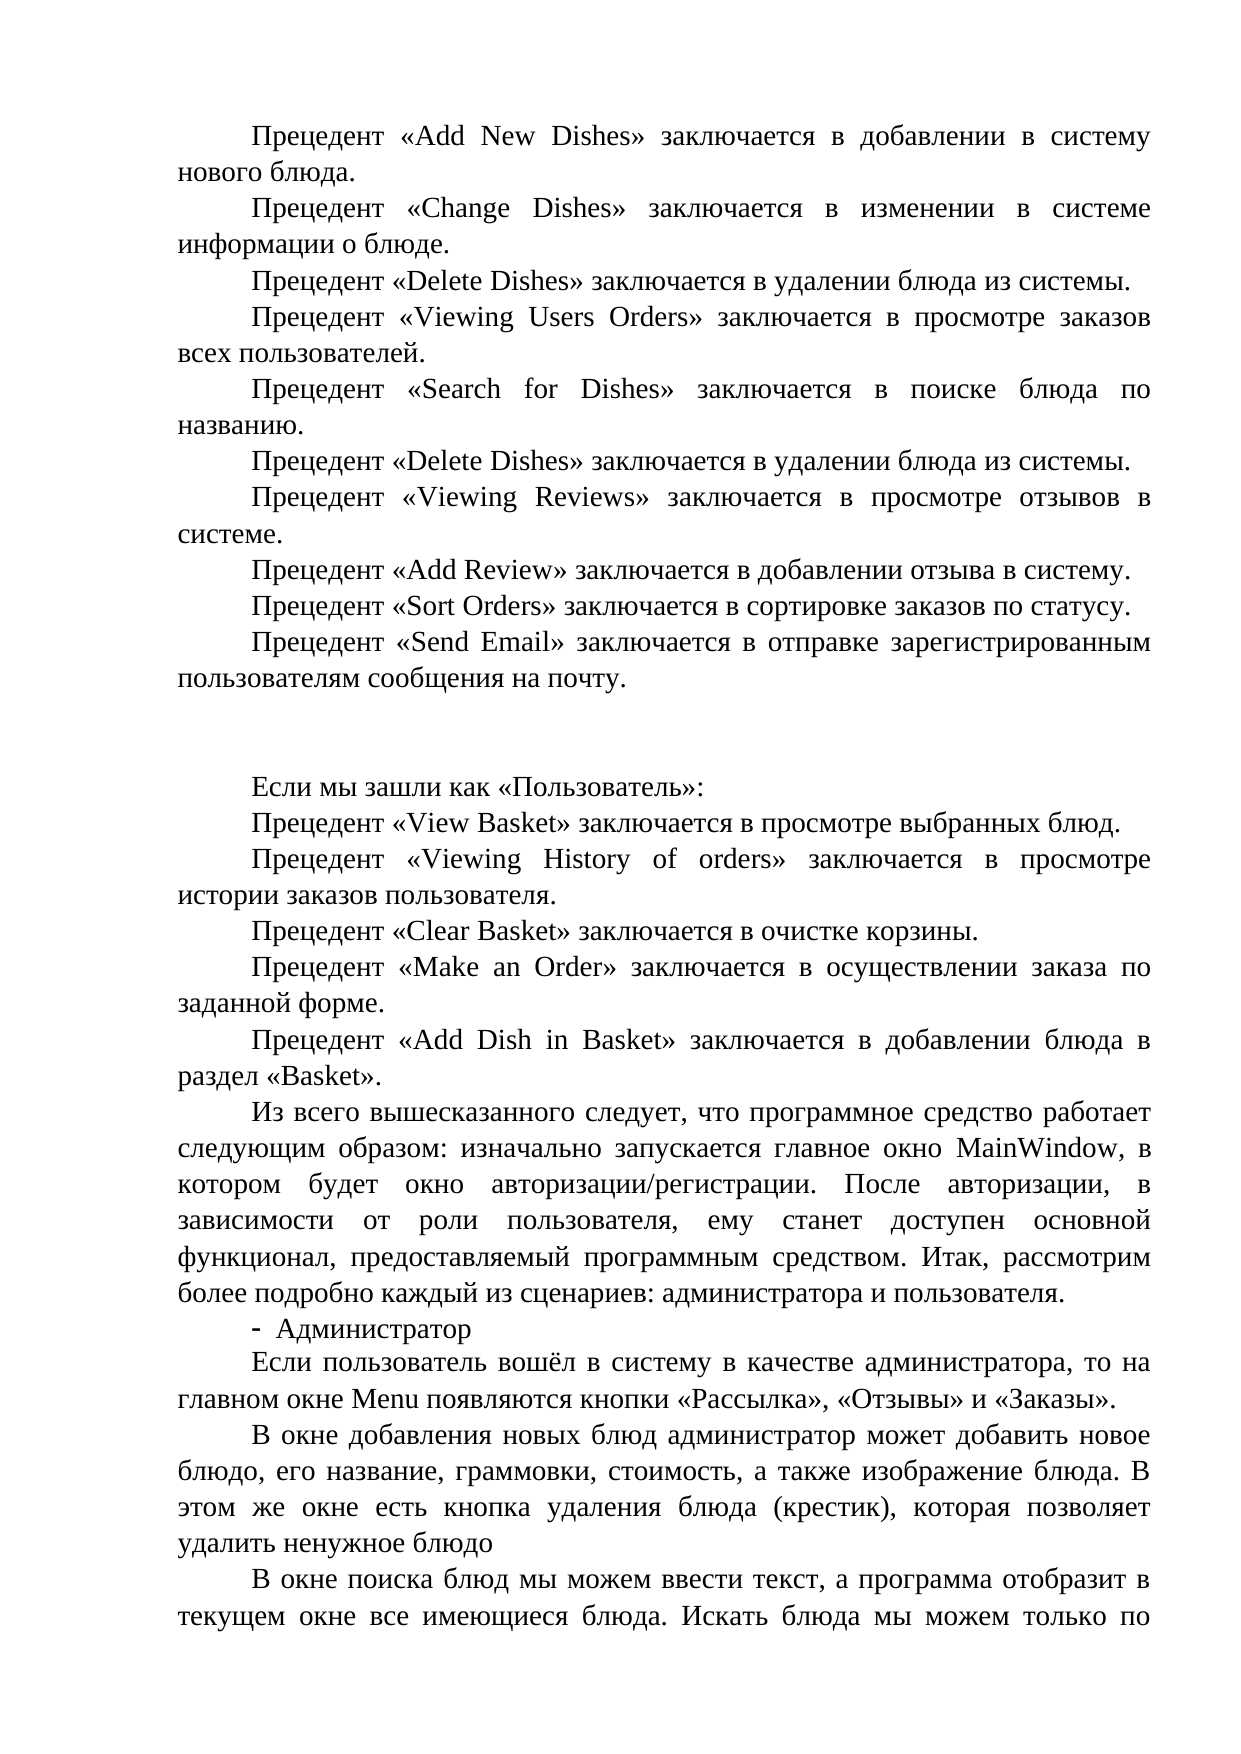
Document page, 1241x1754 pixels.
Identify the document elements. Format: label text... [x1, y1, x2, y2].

text Если пользователь вошёл в систему в качестве администратора, то на главном окне Menu появляются кнопки «Рассылка», «Отзывы» и «Заказы». [177, 1344, 1152, 1414]
text Из всего вышесказанного следует, что программное средство работает следующим образом: изначально запускается главное окно MainWindow, в котором будет окно авторизации/регистрации. После авторизации, в зависимости от роли пользователя, ему станет доступен основной функционал, предоставляемый программным средством. Итак, рассмотрим более подробно каждый из сценариев: администратора и пользователя. [177, 1094, 1152, 1308]
text Прецедент «Send Email» заключается в отправке зарегистрированным пользователям сообщения на почту. [177, 624, 1152, 694]
text Прецедент «Viewing Reviews» заключается в просмотре отзывов в системе. [177, 479, 1152, 549]
text Если мы зашли как «Пользователь»: [177, 769, 1152, 802]
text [177, 1561, 1152, 1631]
list Администратор [177, 1311, 1143, 1344]
text Прецедент «Delete Dishes» заключается в удалении блюда из системы. [177, 263, 1152, 296]
text Прецедент «Clear Basket» заключается в очистке корзины. [177, 913, 1152, 947]
text В окне добавления новых блюд администратор может добавить новое блюдо, его название, граммовки, стоимость, а также изображение блюда. В этом же окне есть кнопка удаления блюда (крестик), которая позволяет удалить ненужное блюдо [177, 1417, 1152, 1559]
text Прецедент «View Basket» заключается в просмотре выбранных блюд. [177, 805, 1152, 838]
text Прецедент «Viewing History of orders» заключается в просмотре истории заказов пользователя. [177, 841, 1152, 911]
text Прецедент «Add Dish in Basket» заключается в добавлении блюда в раздел «Basket». [177, 1022, 1152, 1091]
text Прецедент «Add New Dishes» заключается в добавлении в систему нового блюда. [177, 118, 1152, 188]
text Прецедент «Sort Orders» заключается в сортировке заказов по статусу. [177, 588, 1152, 622]
text Прецедент «Delete Dishes» заключается в удалении блюда из системы. [177, 443, 1152, 477]
text Прецедент «Change Dishes» заключается в изменении в системе информации о блюде. [177, 190, 1152, 260]
text Прецедент «Search for Dishes» заключается в поиске блюда по названию. [177, 371, 1152, 441]
text Прецедент «Make an Order» заключается в осуществлении заказа по заданной форме. [177, 949, 1152, 1019]
text Прецедент «Viewing Users Orders» заключается в просмотре заказов всех пользователей. [177, 299, 1152, 368]
text Прецедент «Add Review» заключается в добавлении отзыва в систему. [177, 552, 1152, 585]
